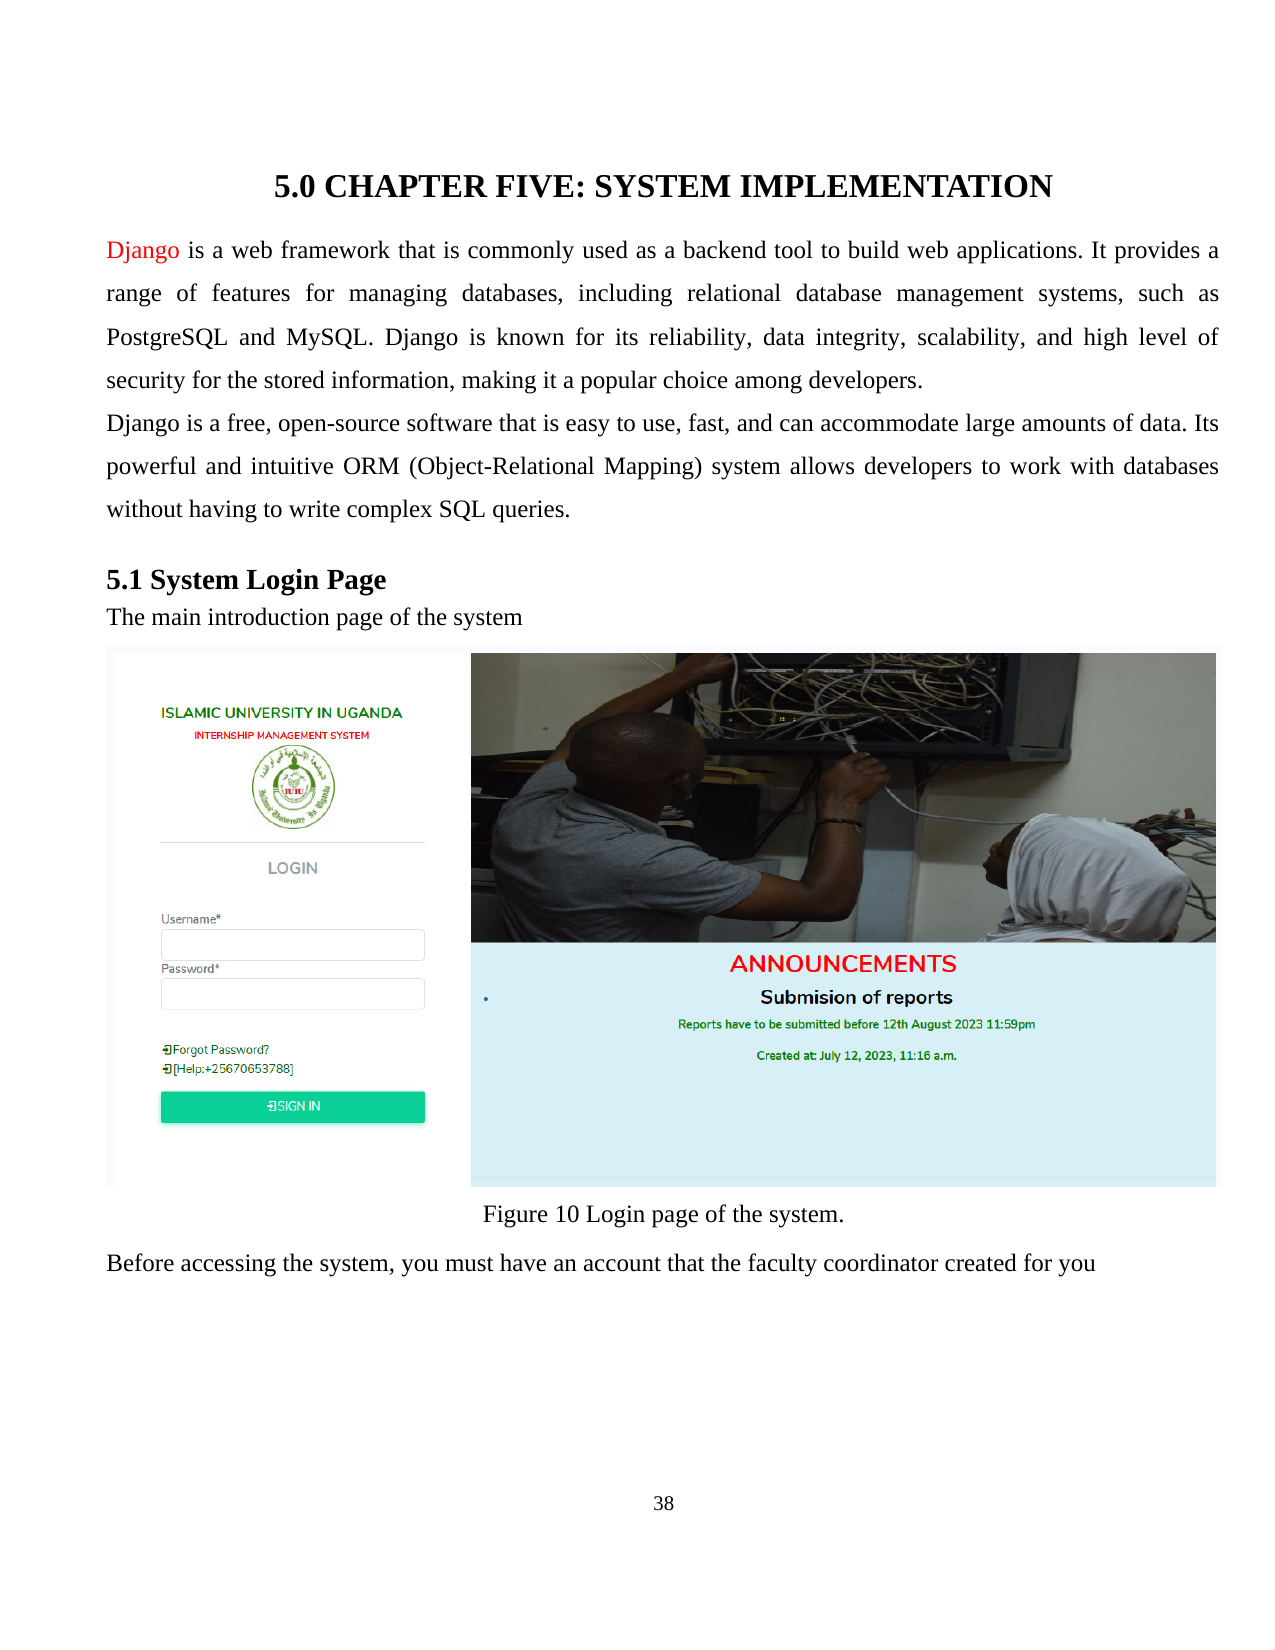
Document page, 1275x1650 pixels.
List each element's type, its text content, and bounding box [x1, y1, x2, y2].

text Figure 10 Login page of the system. [106, 1199, 1221, 1227]
text The main introduction page of the system [106, 602, 1221, 631]
picture [106, 645, 1221, 1187]
text Before accessing the system, you must have an account that the faculty coordinator created for you [106, 1248, 1221, 1277]
subtitle 5.0 CHAPTER FIVE: SYSTEM IMPLEMENTATION [106, 167, 1221, 205]
text Django is a free, open-source software that is easy to use, fast, and can accommodate large amounts of data. Its powerful and intuitive ORM (Object-Relational Mapping) system allows developers to work with databases without having to write complex SQL queries. [106, 408, 1221, 523]
text Django is a web framework that is commonly used as a backend tool to build web applications. It provides a range of features for managing databases, including relational database management systems, such as PostgreSQL and MySQL. Django is known for its reliability, data integrity, scalability, and high level of security for the stored information, making it a popular choice among developers. [106, 235, 1221, 393]
subtitle 5.1 System Login Page [106, 562, 1221, 596]
